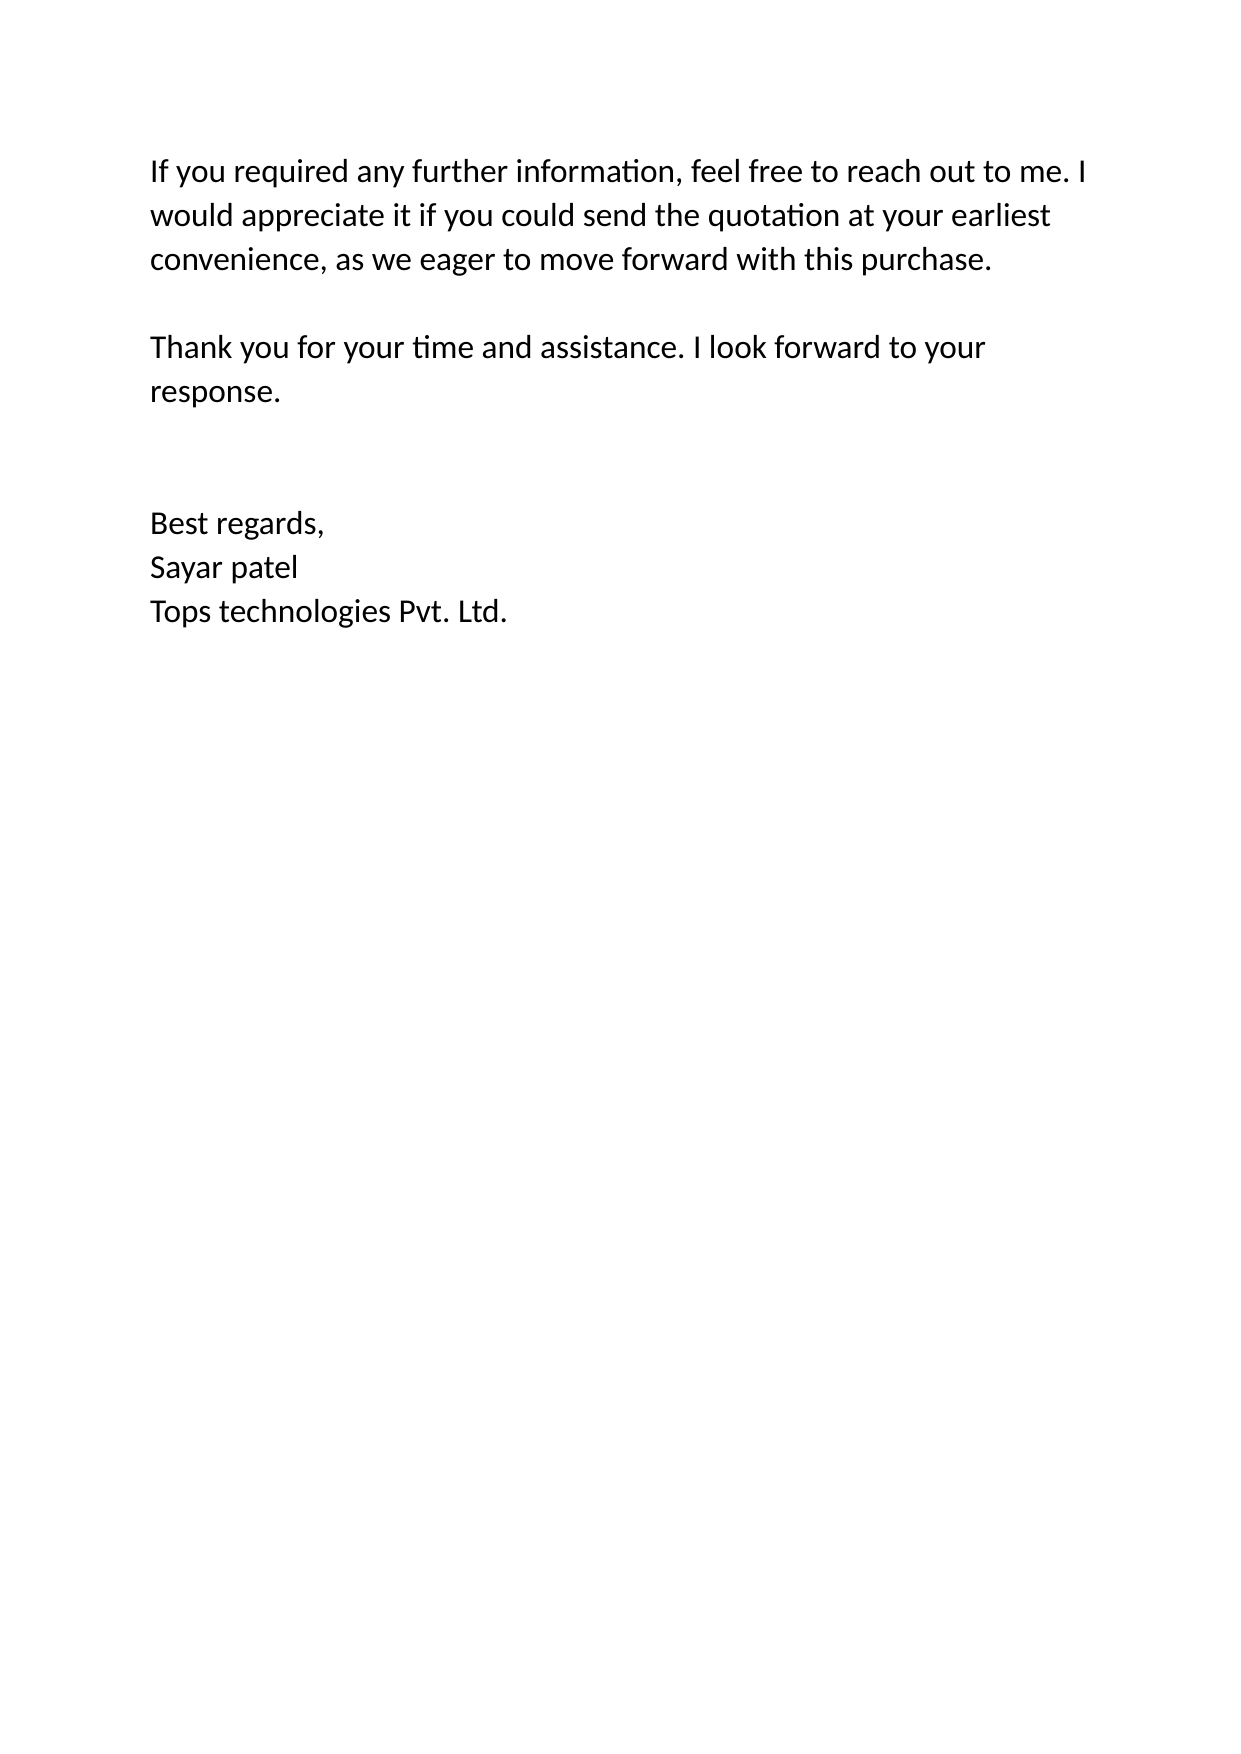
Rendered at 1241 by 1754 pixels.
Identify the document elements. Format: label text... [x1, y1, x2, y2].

list Thank you for your time and assistance. I look forward to your response. [150, 326, 1090, 411]
list Sayar patel [150, 546, 1090, 586]
list If you required any further information, feel free to reach out to me. I would appreciate it if you could send the quotation at your earliest convenience, as we eager to move forward with this purchase. [150, 150, 1090, 279]
list Tops technologies Pvt. Ltd. [150, 589, 1090, 630]
list Best regards, [150, 502, 1090, 542]
